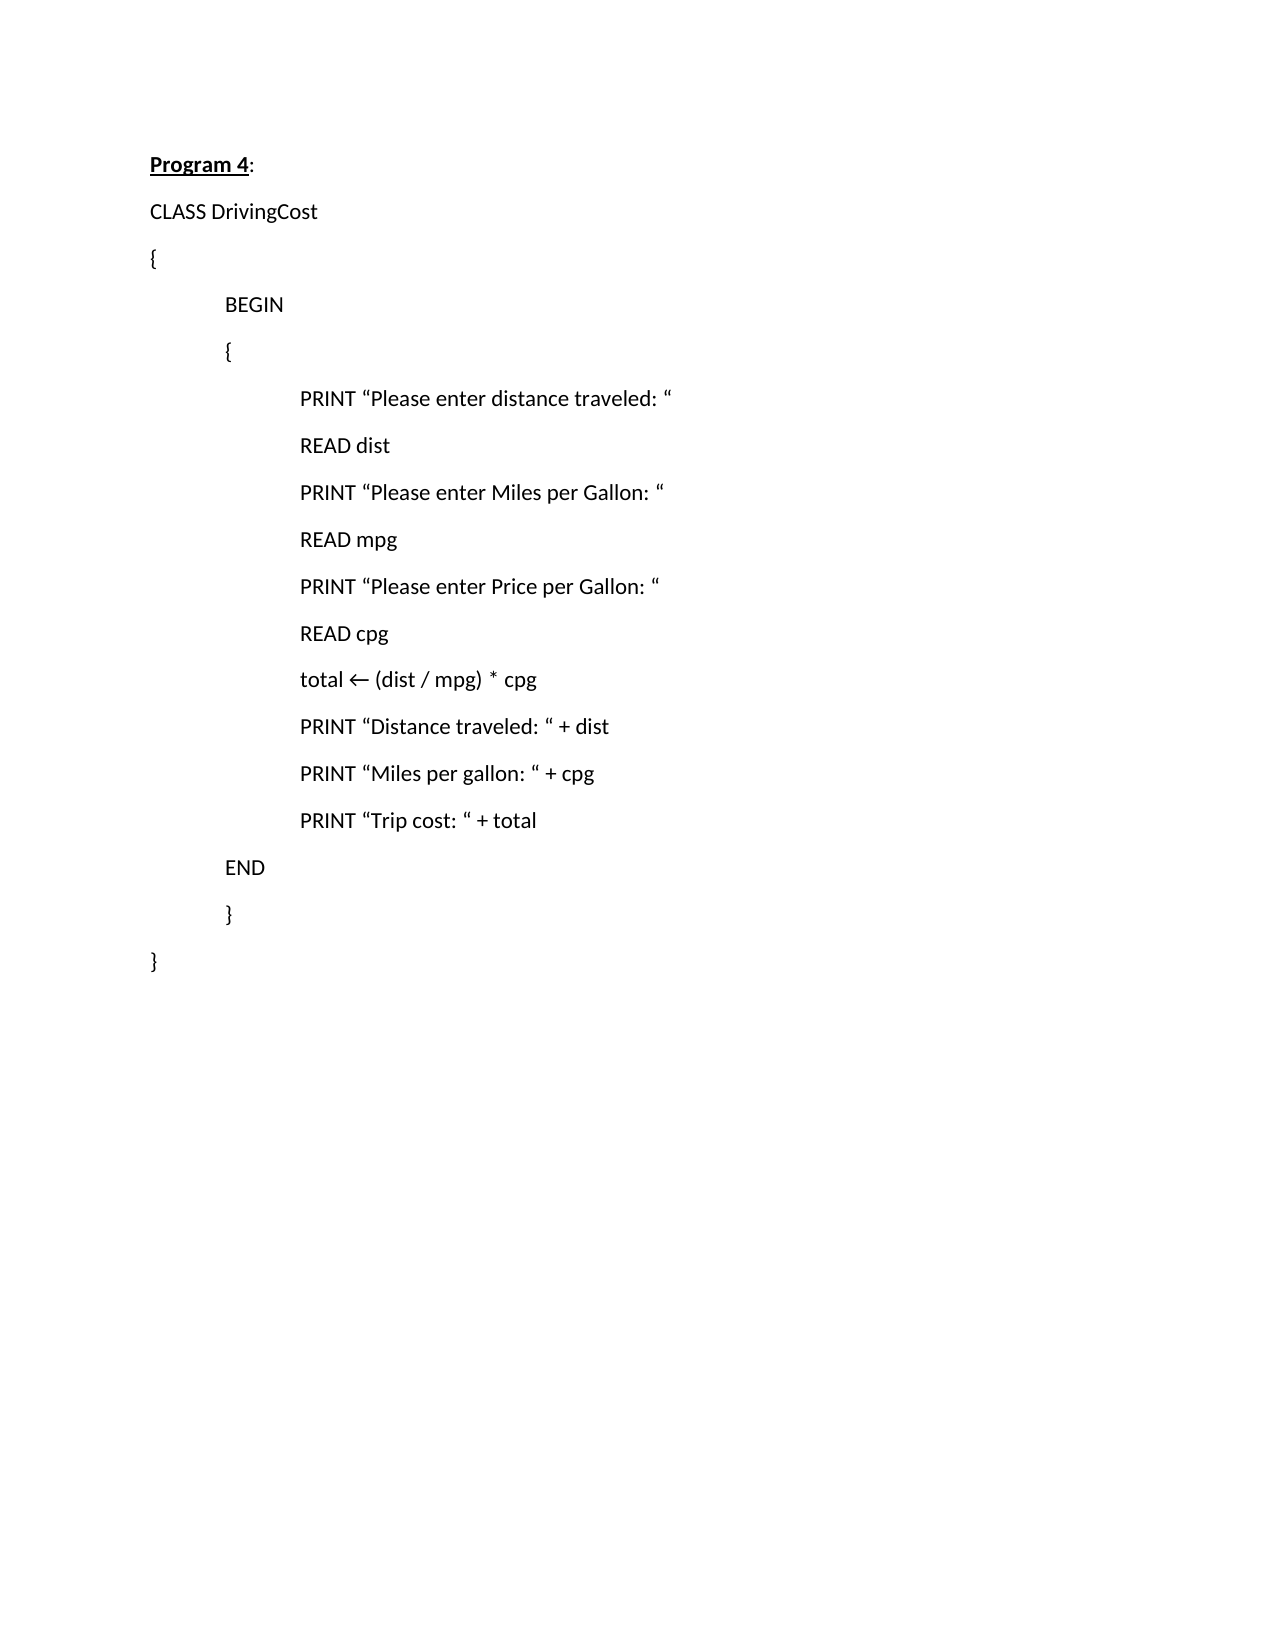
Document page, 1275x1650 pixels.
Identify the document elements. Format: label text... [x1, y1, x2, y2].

text } [150, 900, 1125, 928]
text PRINT “Please enter Miles per Gallon: “ [150, 478, 1125, 506]
text READ cpg [150, 619, 1125, 647]
text PRINT “Please enter distance traveled: “ [150, 384, 1125, 412]
text } [150, 947, 1125, 975]
text Program 4: [150, 150, 1125, 178]
text PRINT “Trip cost: “ + total [150, 806, 1125, 834]
text READ mpg [150, 525, 1125, 553]
text total ← (dist / mpg) * cpg [150, 666, 1125, 694]
text CLASS DrivingCost [150, 197, 1125, 225]
text PRINT “Miles per gallon: “ + cpg [150, 759, 1125, 787]
text PRINT “Please enter Price per Gallon: “ [150, 572, 1125, 600]
text { [150, 244, 1125, 272]
text PRINT “Distance traveled: “ + dist [150, 712, 1125, 741]
text BEGIN [150, 291, 1125, 319]
text READ dist [150, 431, 1125, 459]
text { [150, 337, 1125, 366]
text END [150, 853, 1125, 881]
